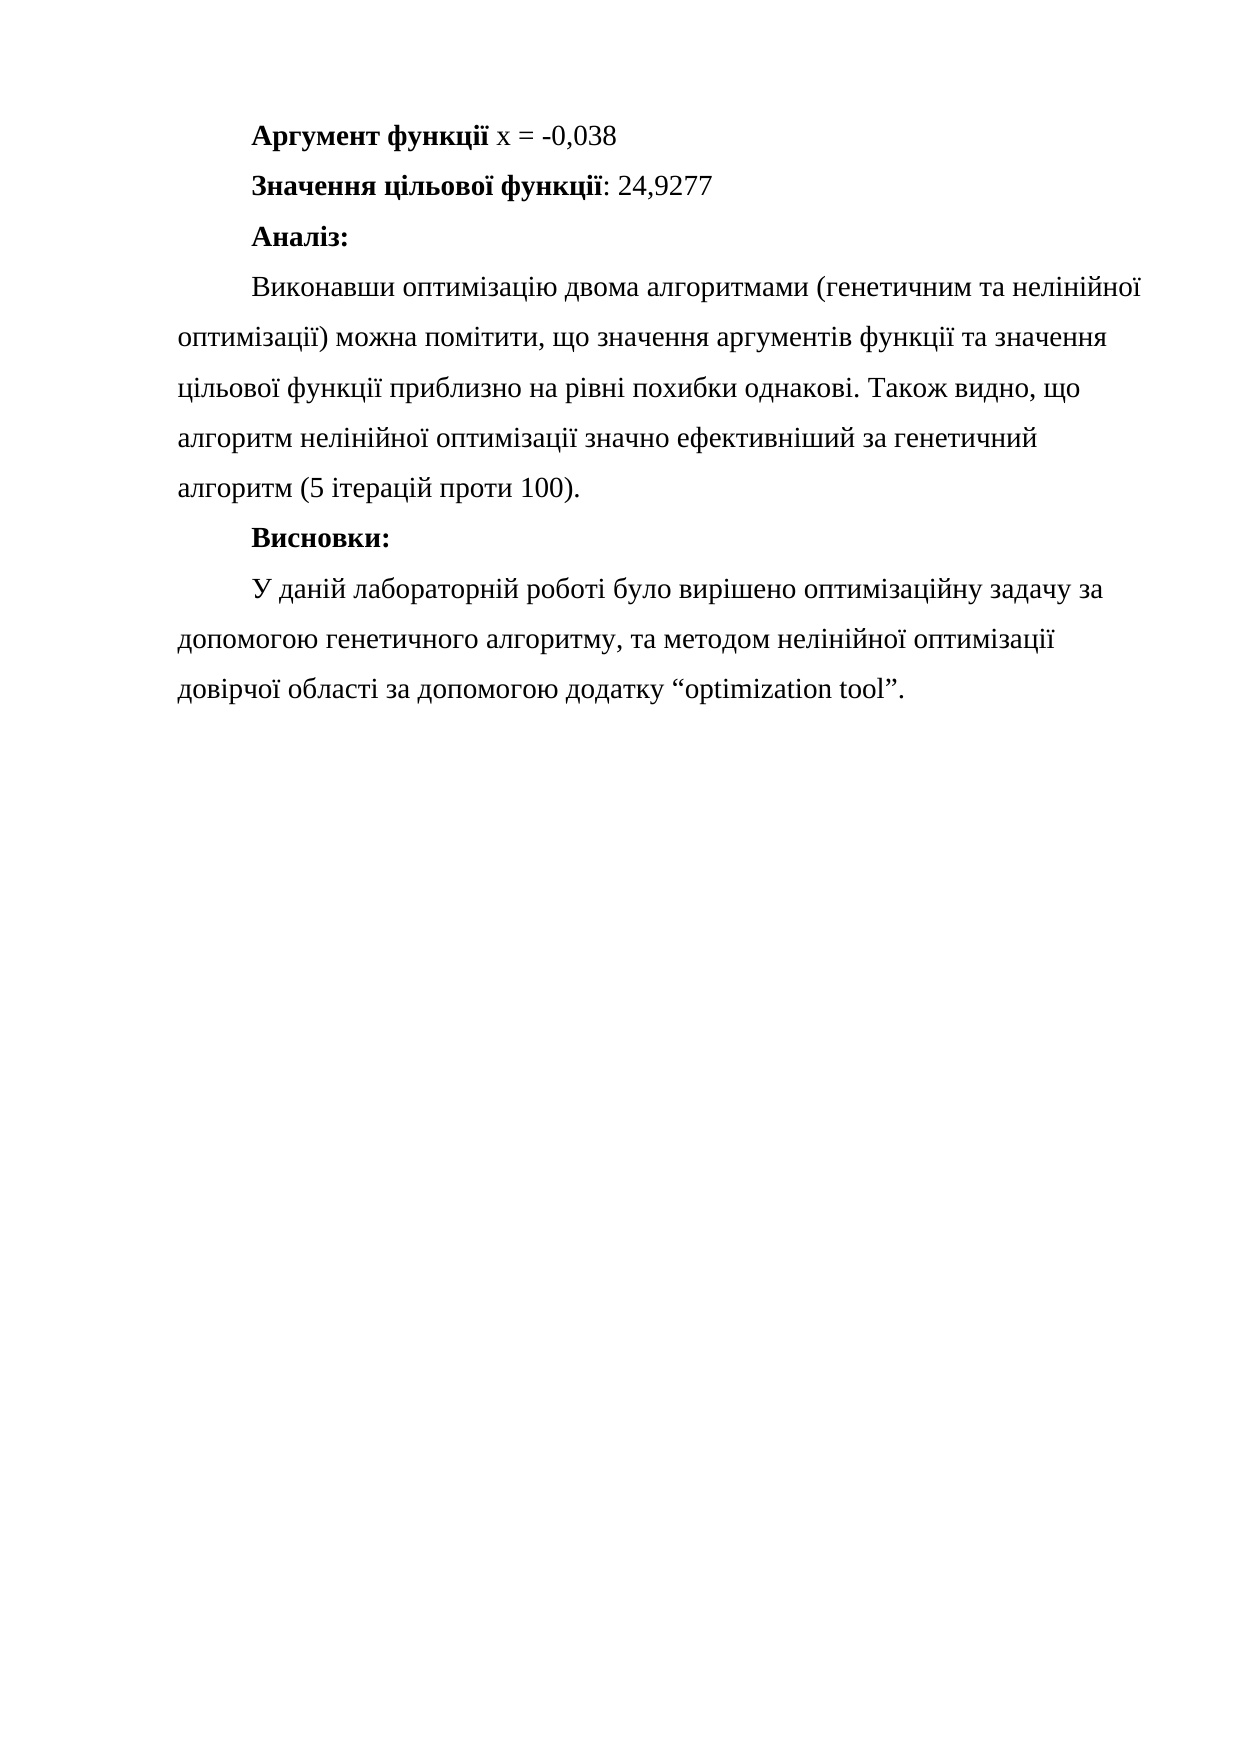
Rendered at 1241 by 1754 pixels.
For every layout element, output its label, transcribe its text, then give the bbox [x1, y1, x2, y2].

text У даній лабораторній роботі було вирішено оптимізаційну задачу за допомогою генетичного алгоритму, та методом нелінійної оптимізації довірчої області за допомогою додатку “optimization tool”. [177, 571, 1152, 705]
text Аргумент функції x = -0,038 [177, 118, 1152, 152]
text Висновки: [177, 521, 1152, 554]
text Виконавши оптимізацію двома алгоритмами (генетичним та нелінійної оптимізації) можна помітити, що значення аргументів функції та значення цільової функції приблизно на рівні похибки однакові. Також видно, що алгоритм нелінійної оптимізації значно ефективніший за генетичний алгоритм (5 ітерацій проти 100). [177, 269, 1152, 504]
text Значення цільової функції: 24,9277 [177, 168, 1152, 202]
text Аналіз: [177, 219, 1152, 252]
